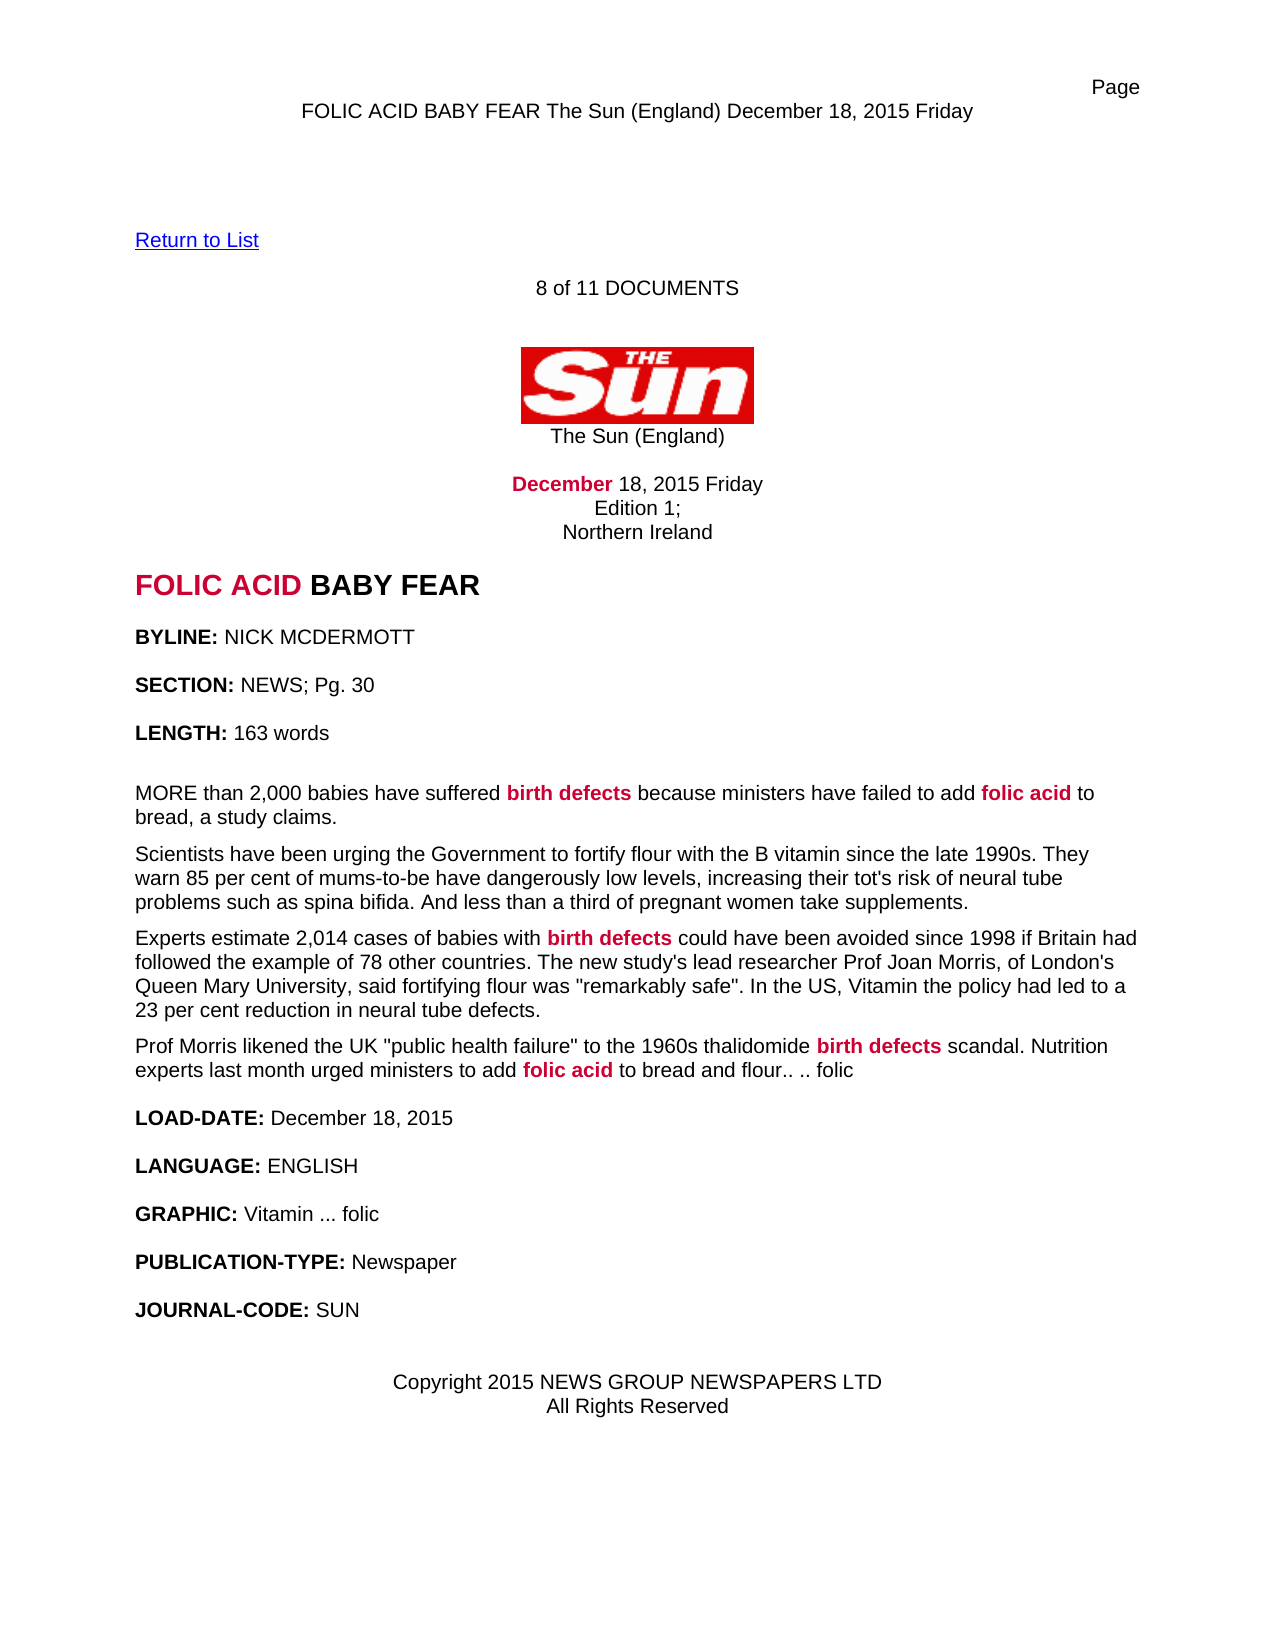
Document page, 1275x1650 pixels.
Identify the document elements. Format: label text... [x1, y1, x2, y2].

text LANGUAGE: ENGLISH [135, 1154, 1140, 1178]
text PUBLICATION-TYPE: Newspaper [135, 1250, 1140, 1274]
text SECTION: NEWS; Pg. 30 [135, 673, 1140, 697]
text JOURNAL-CODE: SUN [135, 1298, 1140, 1322]
picture [521, 347, 754, 424]
text MORE than 2,000 babies have suffered birth defects because ministers have failed to add folic acid to bread, a study claims. [135, 781, 1140, 829]
text FOLIC ACID BABY FEAR [135, 567, 1140, 601]
text LENGTH: 163 words [135, 721, 1140, 745]
text GRAPHIC: Vitamin ... folic [135, 1202, 1140, 1226]
text Return to List [135, 228, 1140, 252]
text The Sun (England) [135, 424, 1140, 448]
text All Rights Reserved [135, 1394, 1140, 1418]
text December 18, 2015 Friday [260, 472, 1015, 496]
text Edition 1; [260, 496, 1015, 519]
text Northern Ireland [260, 519, 1015, 543]
text Experts estimate 2,014 cases of babies with birth defects could have been avoided since 1998 if Britain had followed the example of 78 other countries. The new study's lead researcher Prof Joan Morris, of London's Queen Mary University, said fortifying flour was "remarkably safe". In the US, Vitamin the policy had led to a 23 per cent reduction in neural tube defects. [135, 926, 1140, 1022]
text LOAD-DATE: December 18, 2015 [135, 1106, 1140, 1130]
text Prof Morris likened the UK "public health failure" to the 1960s thalidomide birth defects scandal. Nutrition experts last month urged ministers to add folic acid to bread and flour.. .. folic [135, 1034, 1140, 1082]
text BYLINE: NICK MCDERMOTT [135, 625, 1140, 649]
text Scientists have been urging the Government to fortify flour with the B vitamin since the late 1990s. They warn 85 per cent of mums-to-be have dangerously low levels, increasing their tot's risk of neural tube problems such as spina bifida. And less than a third of pregnant women take supplements. [135, 842, 1140, 913]
text Copyright 2015 NEWS GROUP NEWSPAPERS LTD [135, 1370, 1140, 1394]
text 8 of 11 DOCUMENTS [135, 276, 1140, 300]
